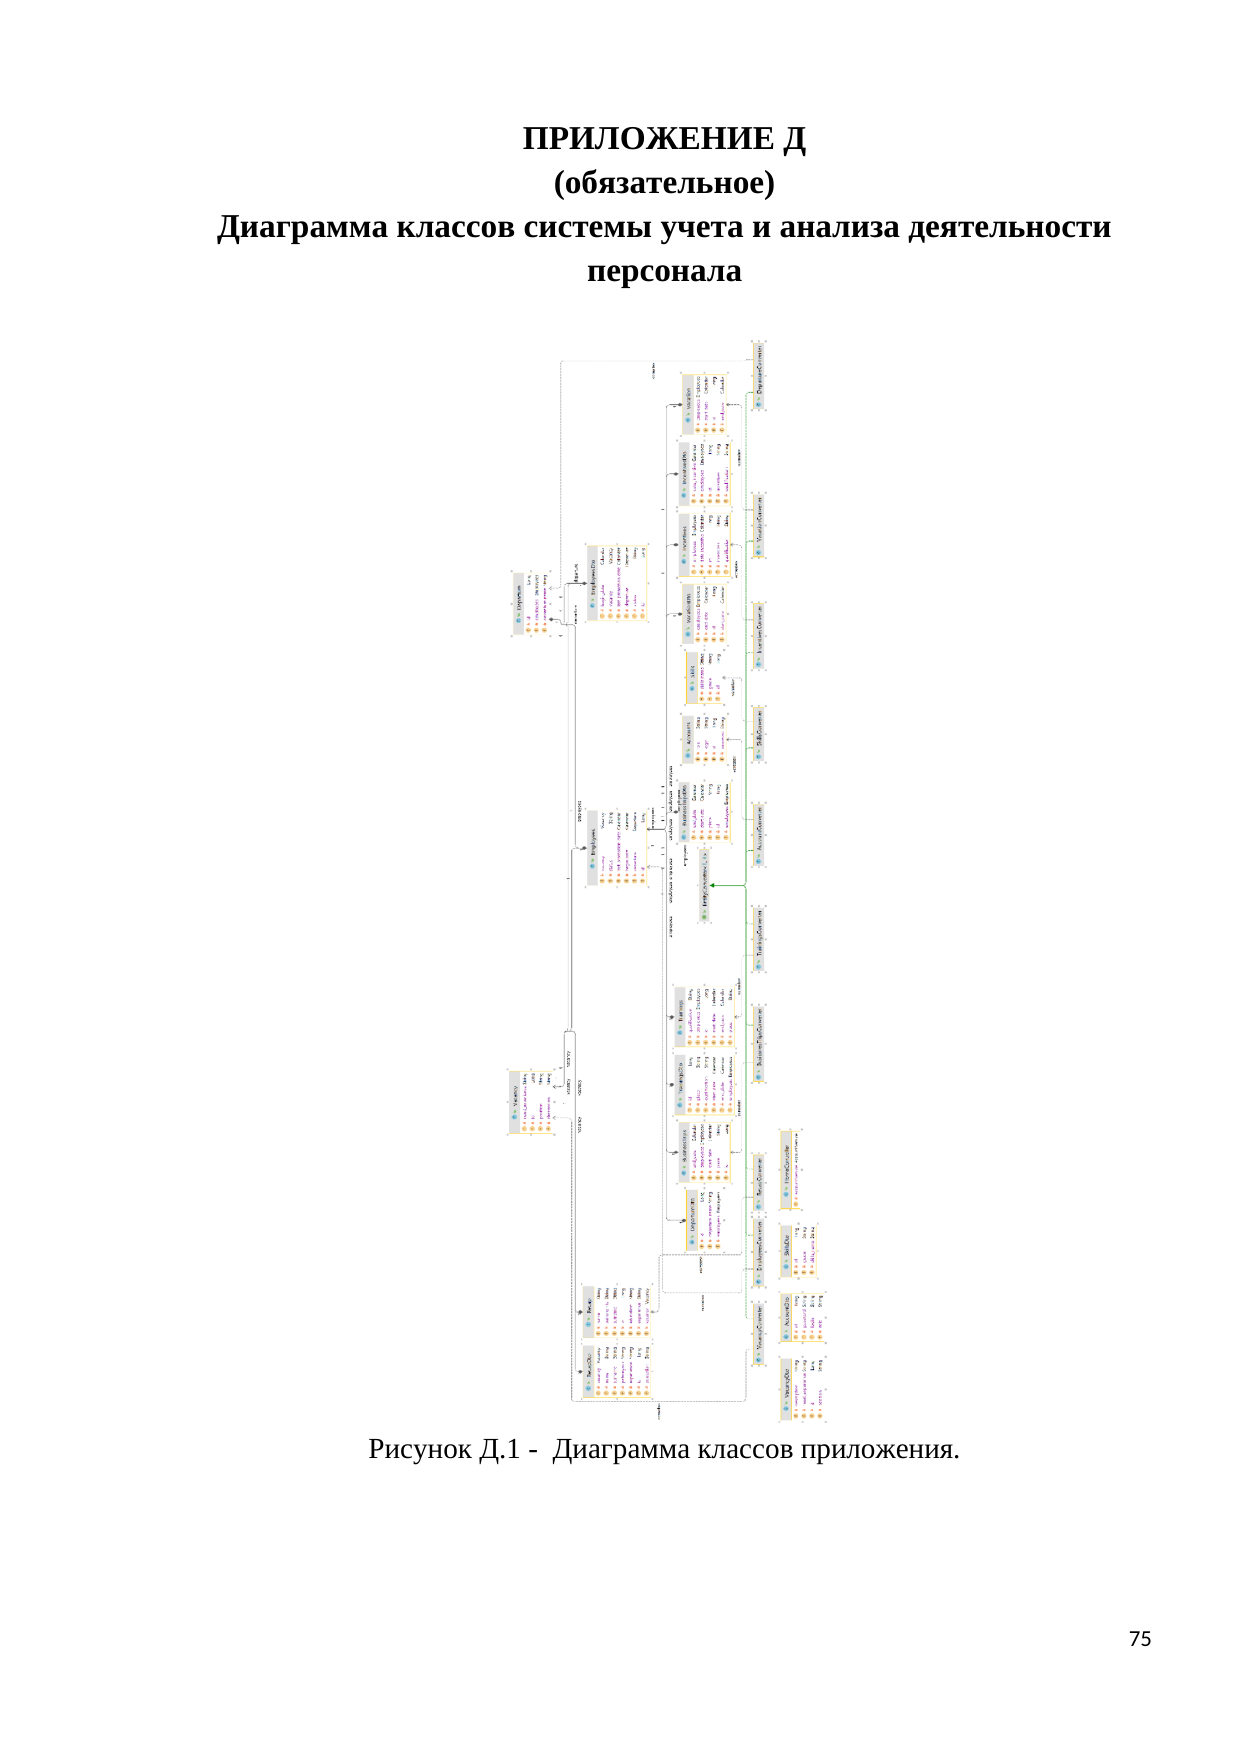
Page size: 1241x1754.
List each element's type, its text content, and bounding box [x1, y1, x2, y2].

text Рисунок Д.1 - Диаграмма классов приложения. [177, 1431, 1152, 1465]
text Диаграмма классов системы учета и анализа деятельности персонала [177, 206, 1152, 289]
text (обязательное) [177, 162, 1152, 201]
picture [502, 337, 831, 1426]
text ПРИЛОЖЕНИЕ Д [177, 118, 1152, 156]
